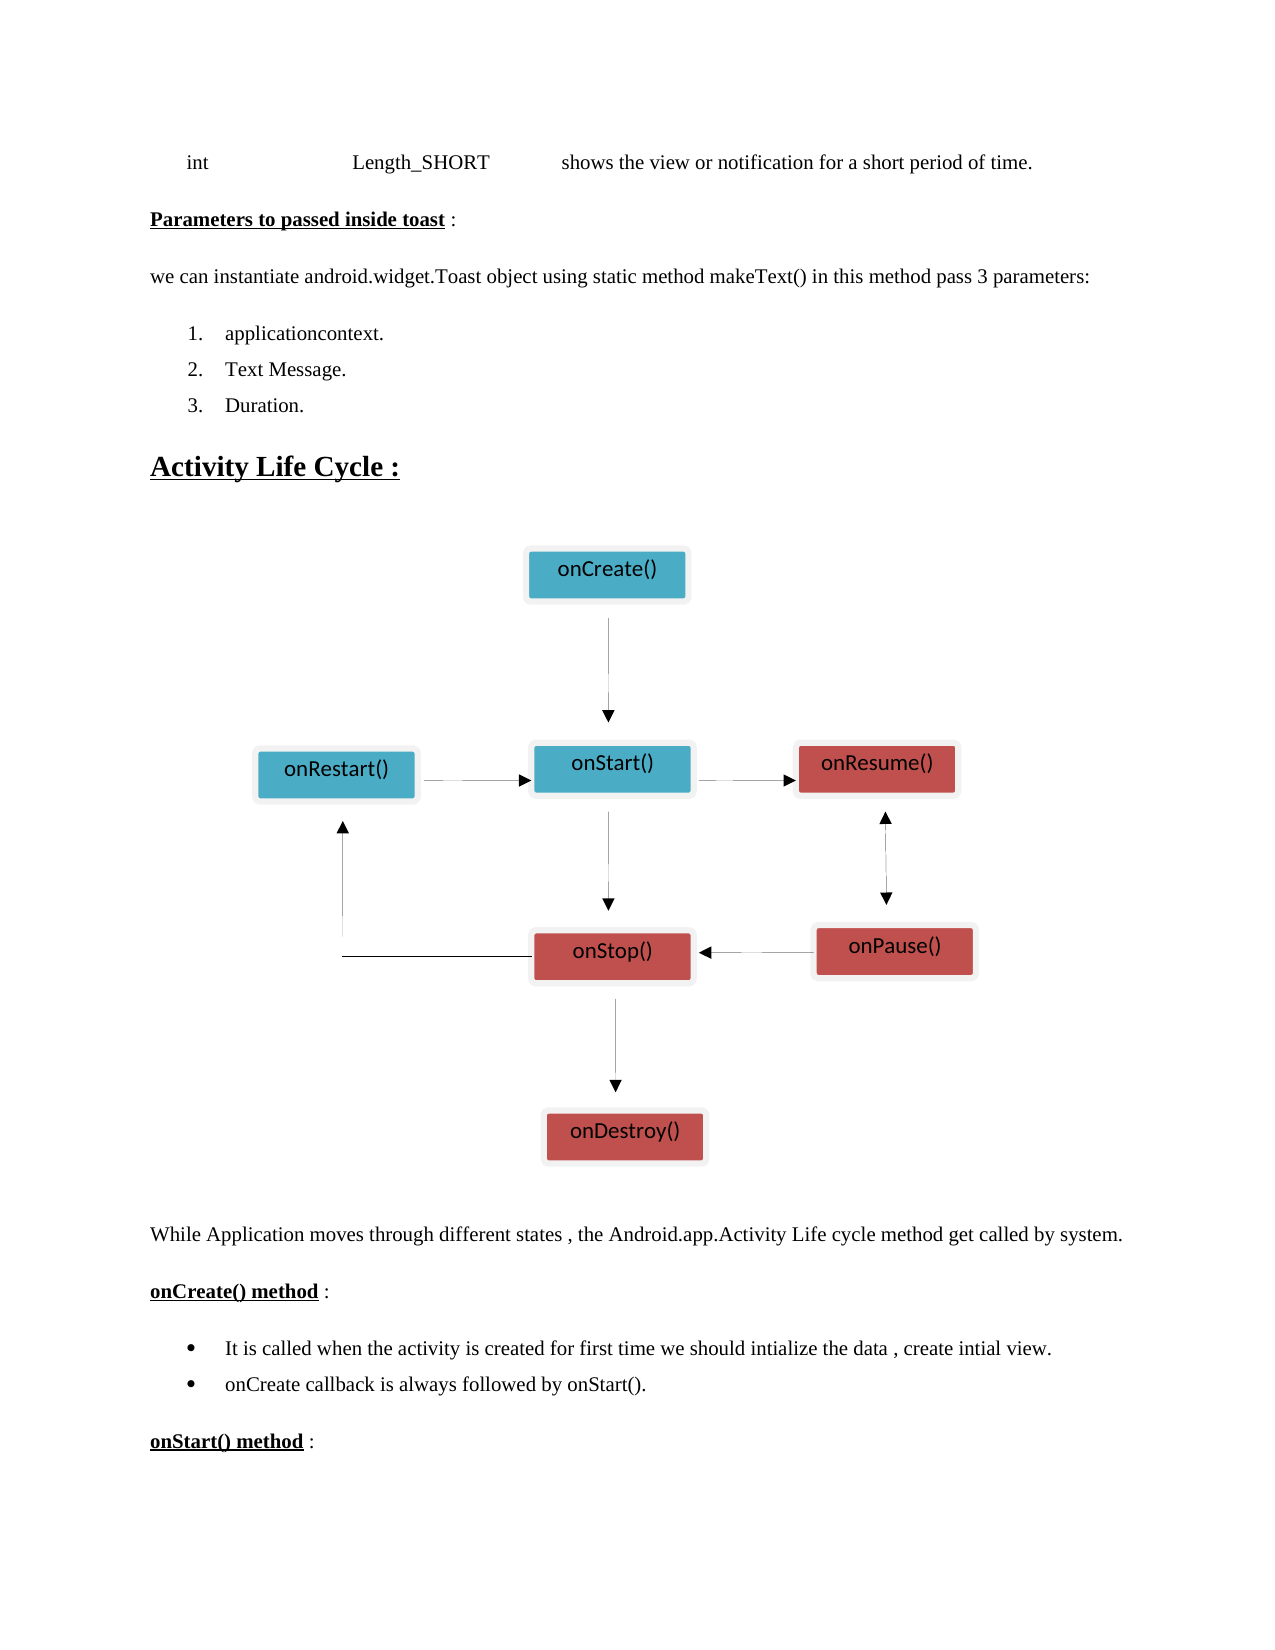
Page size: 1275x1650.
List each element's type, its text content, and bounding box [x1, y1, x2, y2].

text onCreate() method : [150, 1279, 1125, 1303]
text int Length_SHORT shows the view or notification for a short period of time. [150, 150, 1125, 174]
text Activity Life Cycle : [150, 449, 1125, 483]
text onStart() method : [150, 1429, 1125, 1453]
list Text Message. [187, 357, 1125, 381]
list It is called when the activity is created for first time we should intialize the data , create intial view. [187, 1336, 1125, 1360]
text we can instantiate android.widget.Toast object using static method makeText() in this method pass 3 parameters: [150, 264, 1125, 288]
list Duration. [187, 393, 1125, 417]
text While Application moves through different states , the Android.app.Activity Life cycle method get called by system. [150, 1222, 1125, 1246]
list onCreate callback is always followed by onStart(). [187, 1372, 1125, 1396]
text Parameters to passed inside toast : [150, 207, 1125, 231]
list applicationcontext. [187, 321, 1125, 345]
